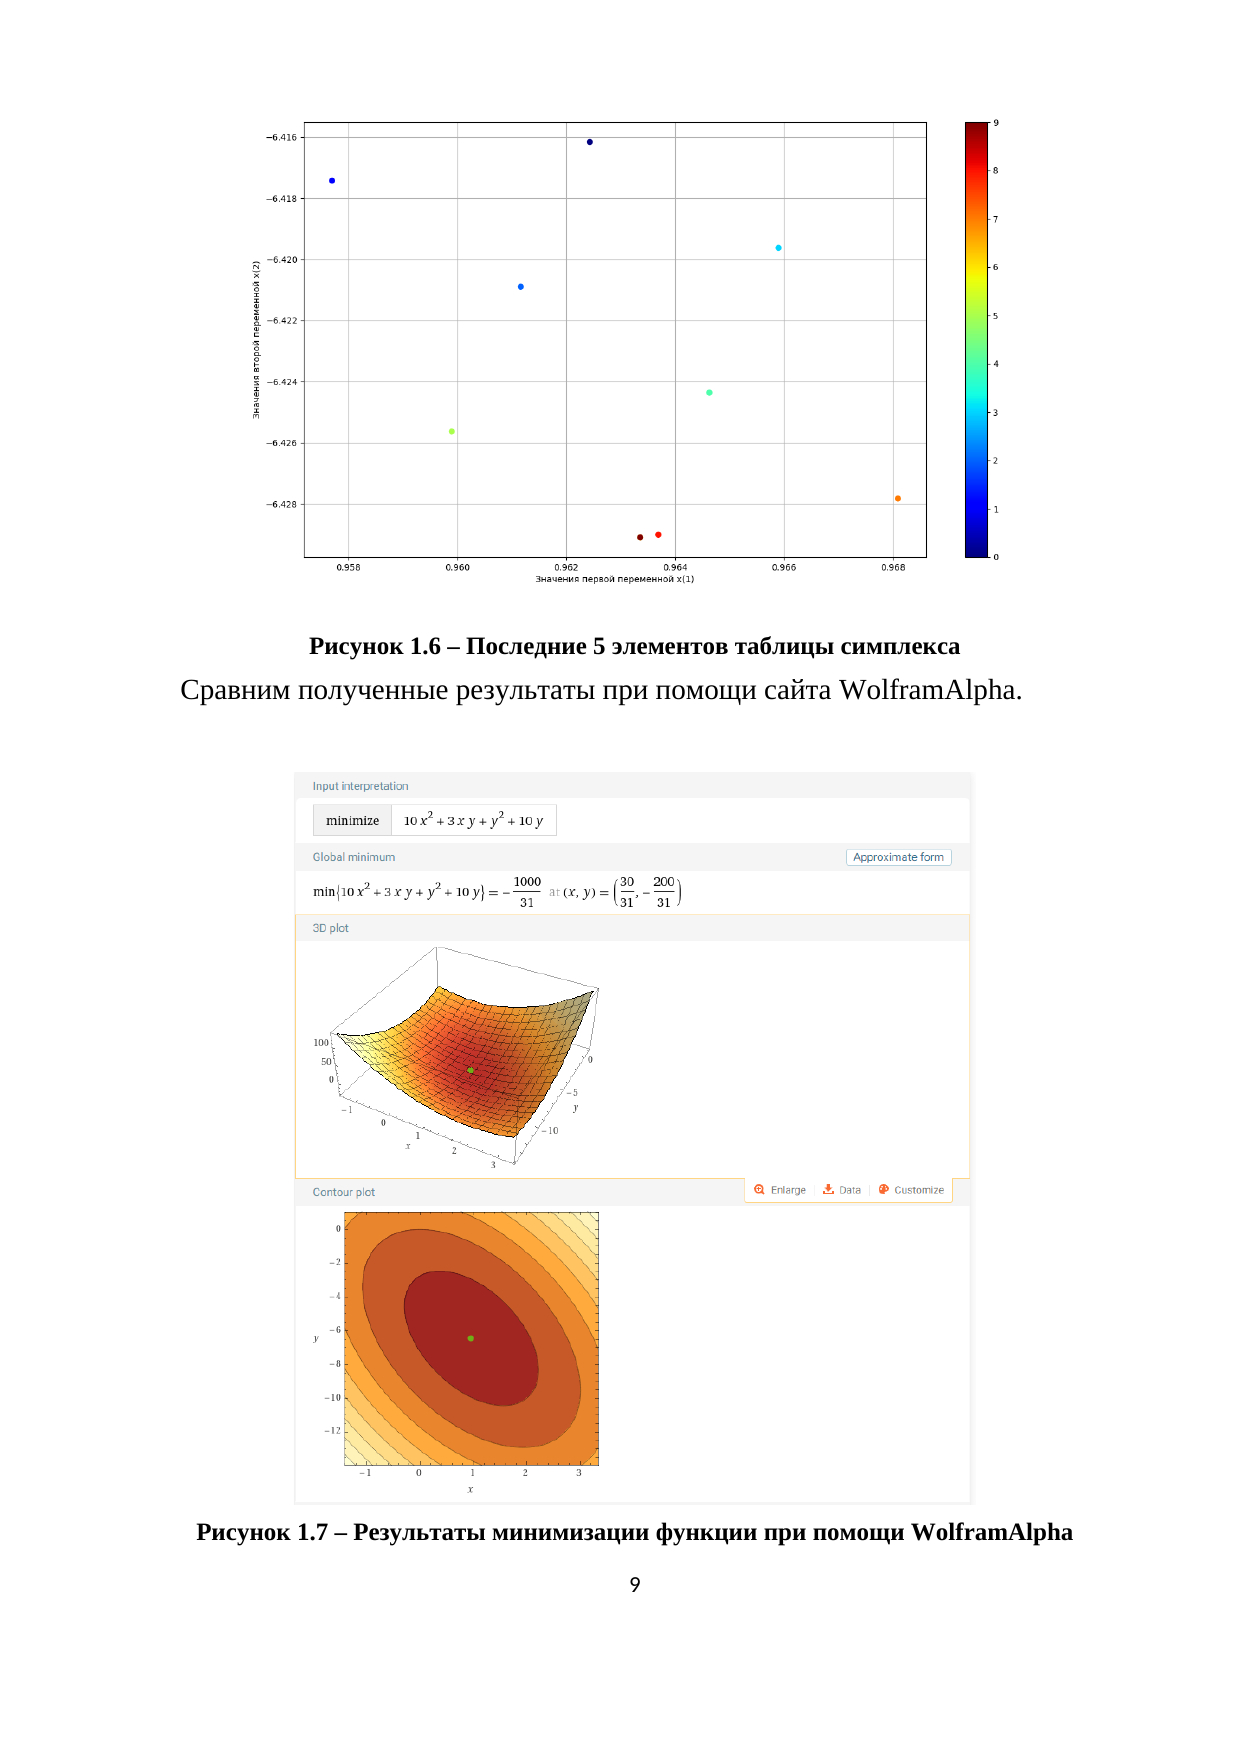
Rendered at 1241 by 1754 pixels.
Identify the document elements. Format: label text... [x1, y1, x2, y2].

text Сравним полученные результаты при помощи сайта WolframAlpha. [106, 672, 1163, 706]
picture [236, 106, 1034, 619]
picture [293, 772, 976, 1505]
text Рисунок 1.6 – Последние 5 элементов таблицы симплекса [106, 631, 1163, 660]
text Рисунок 1.7 – Результаты минимизации функции при помощи WolframAlpha [106, 1517, 1163, 1546]
